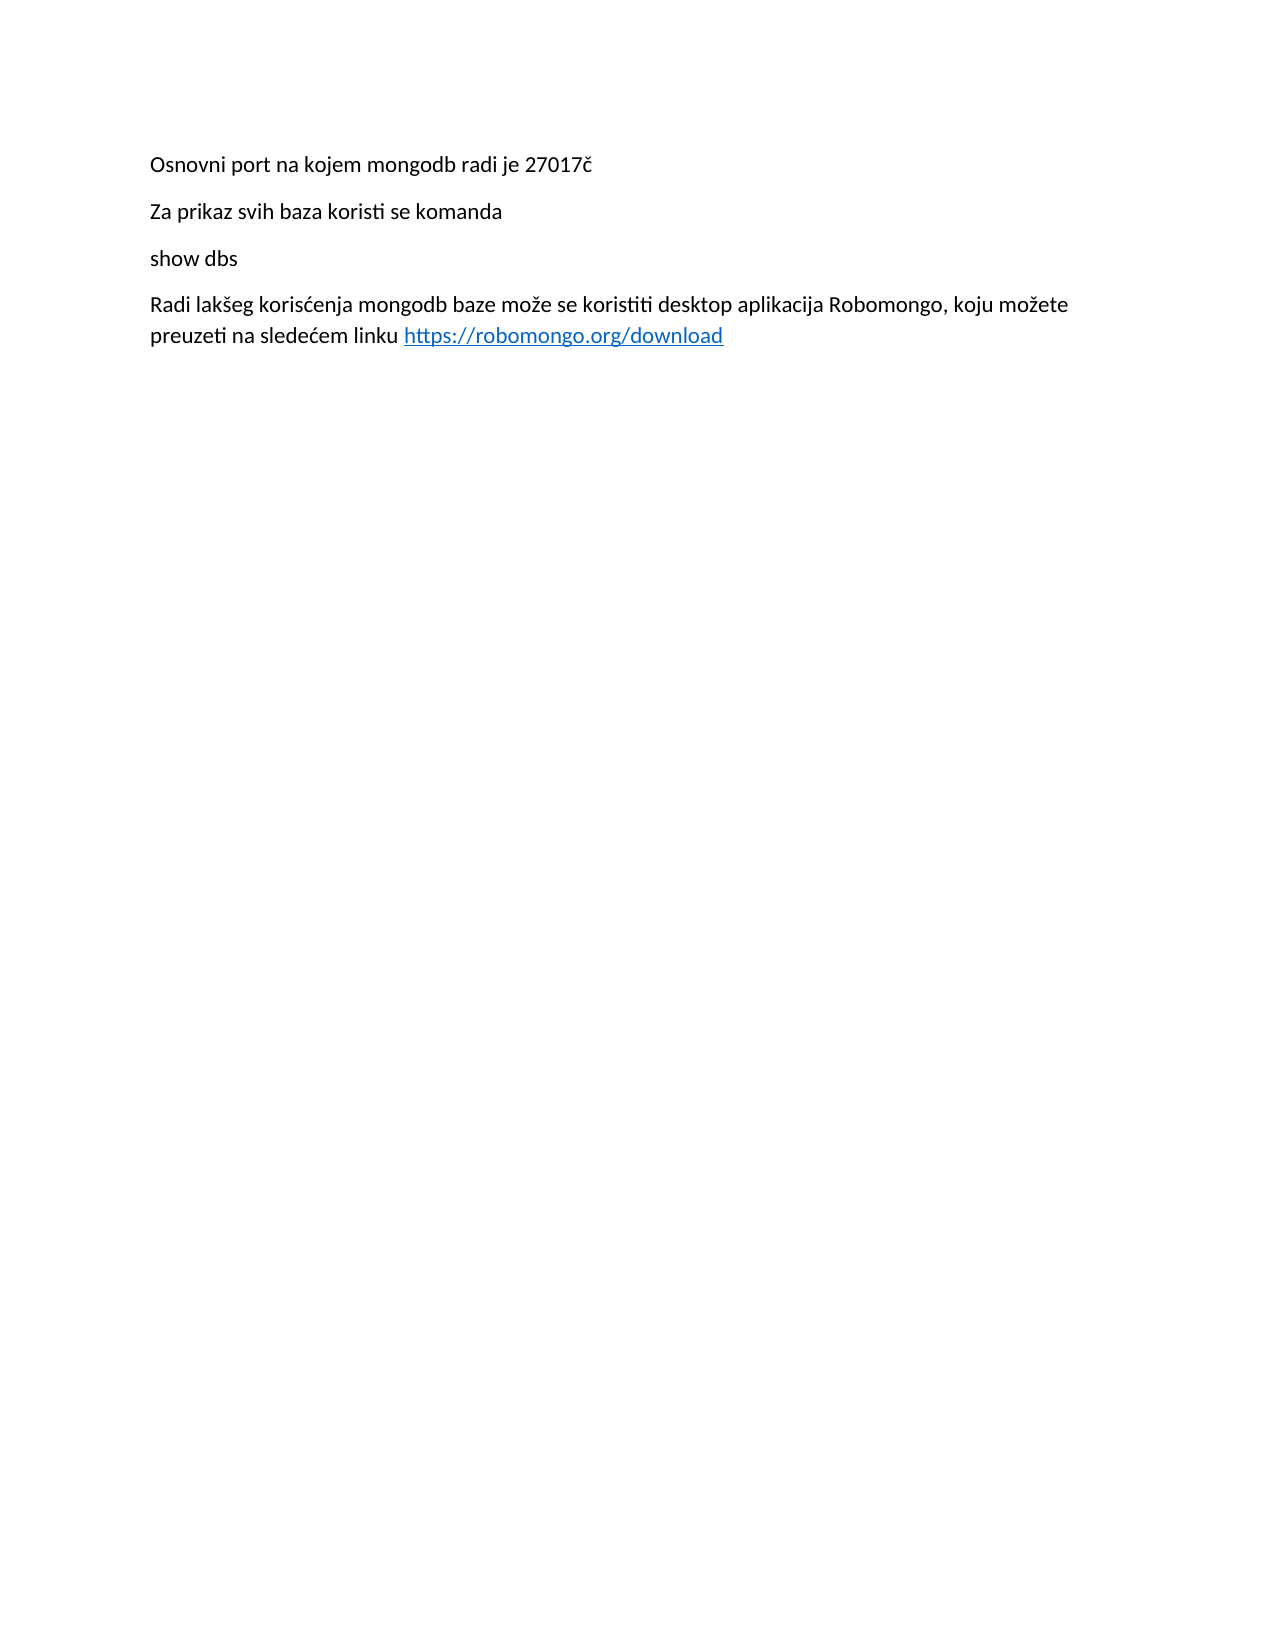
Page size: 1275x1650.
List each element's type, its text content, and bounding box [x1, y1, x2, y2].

text Radi lakšeg korisćenja mongodb baze može se koristiti desktop aplikacija Robomongo, koju možete preuzeti na sledećem linku https://robomongo.org/download [150, 291, 1125, 349]
text Osnovni port na kojem mongodb radi je 27017č [150, 150, 1125, 178]
text show dbs [150, 244, 1125, 272]
text Za prikaz svih baza koristi se komanda [150, 197, 1125, 225]
